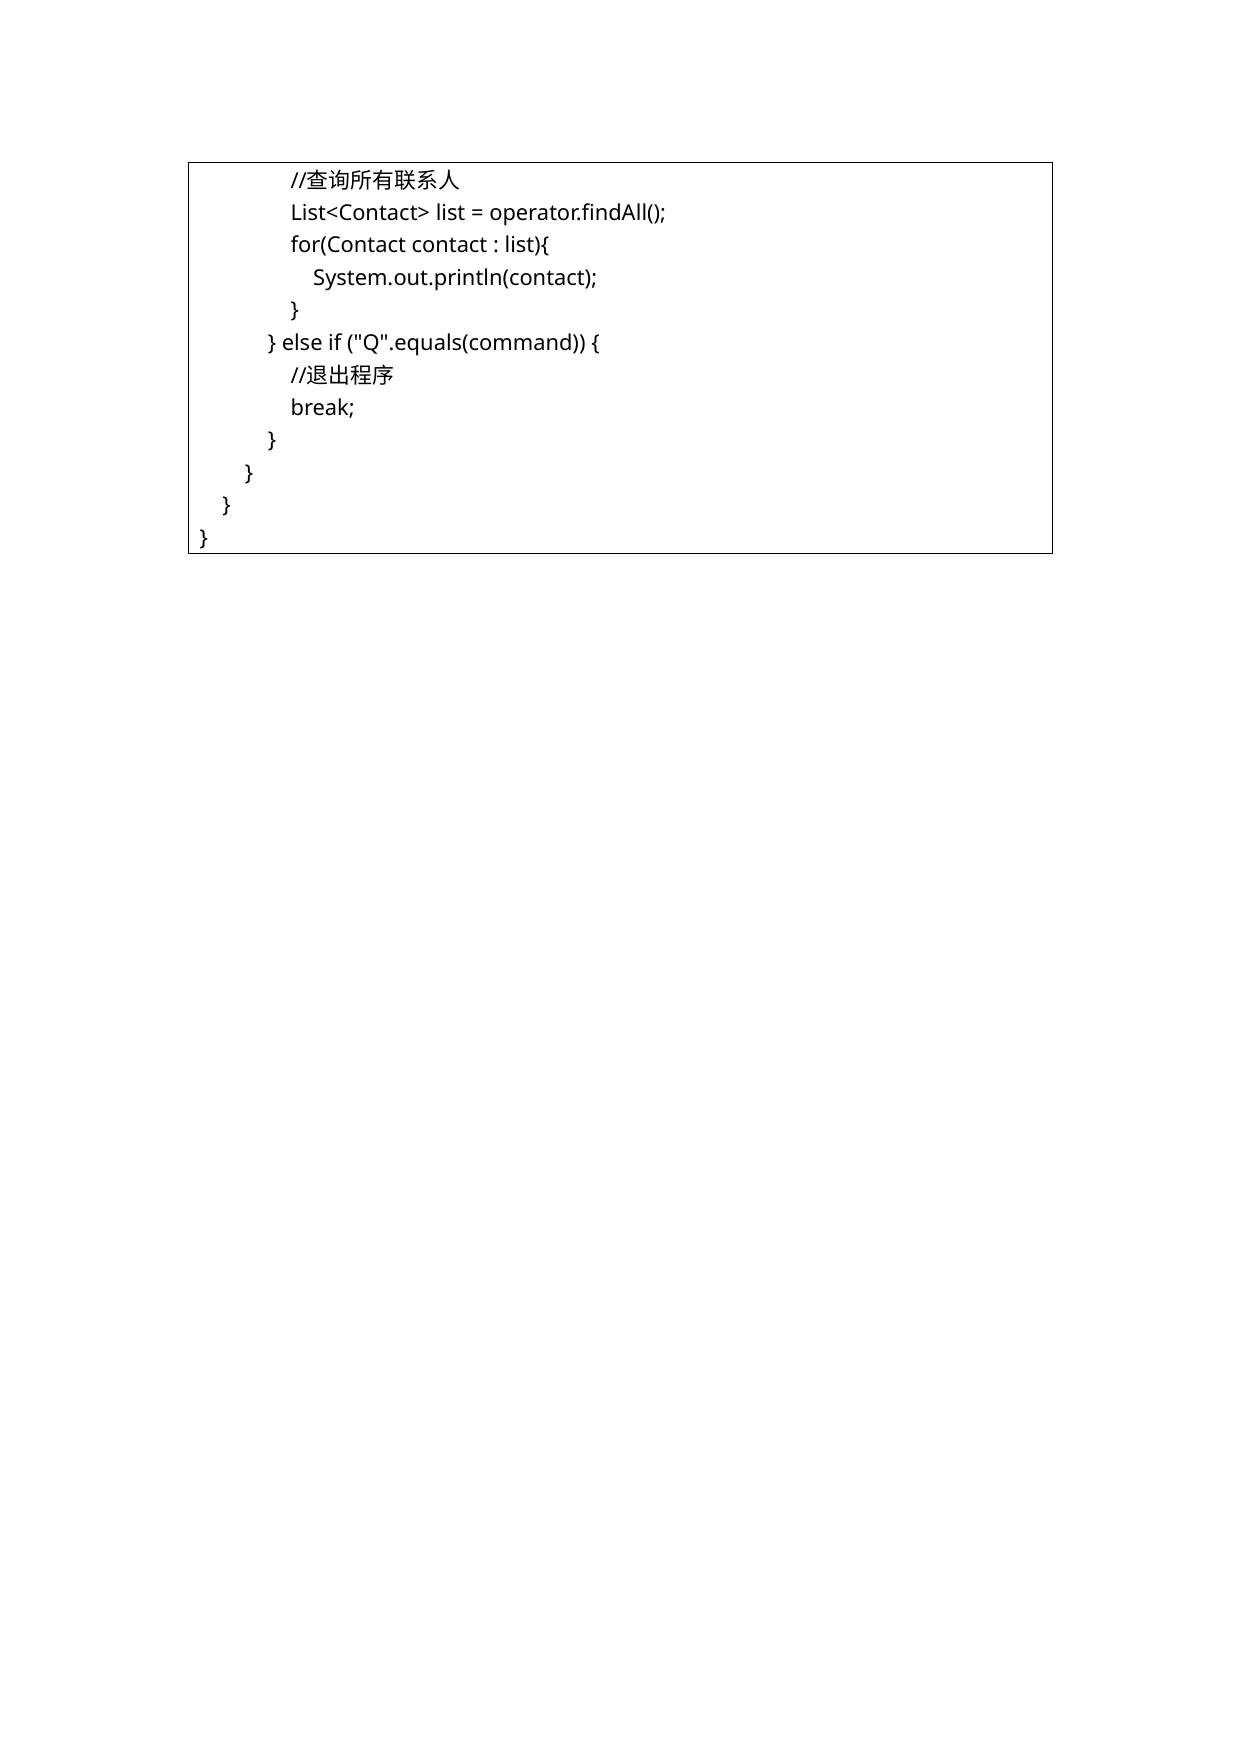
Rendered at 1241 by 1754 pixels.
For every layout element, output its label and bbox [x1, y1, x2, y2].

table_header [189, 163, 1052, 553]
